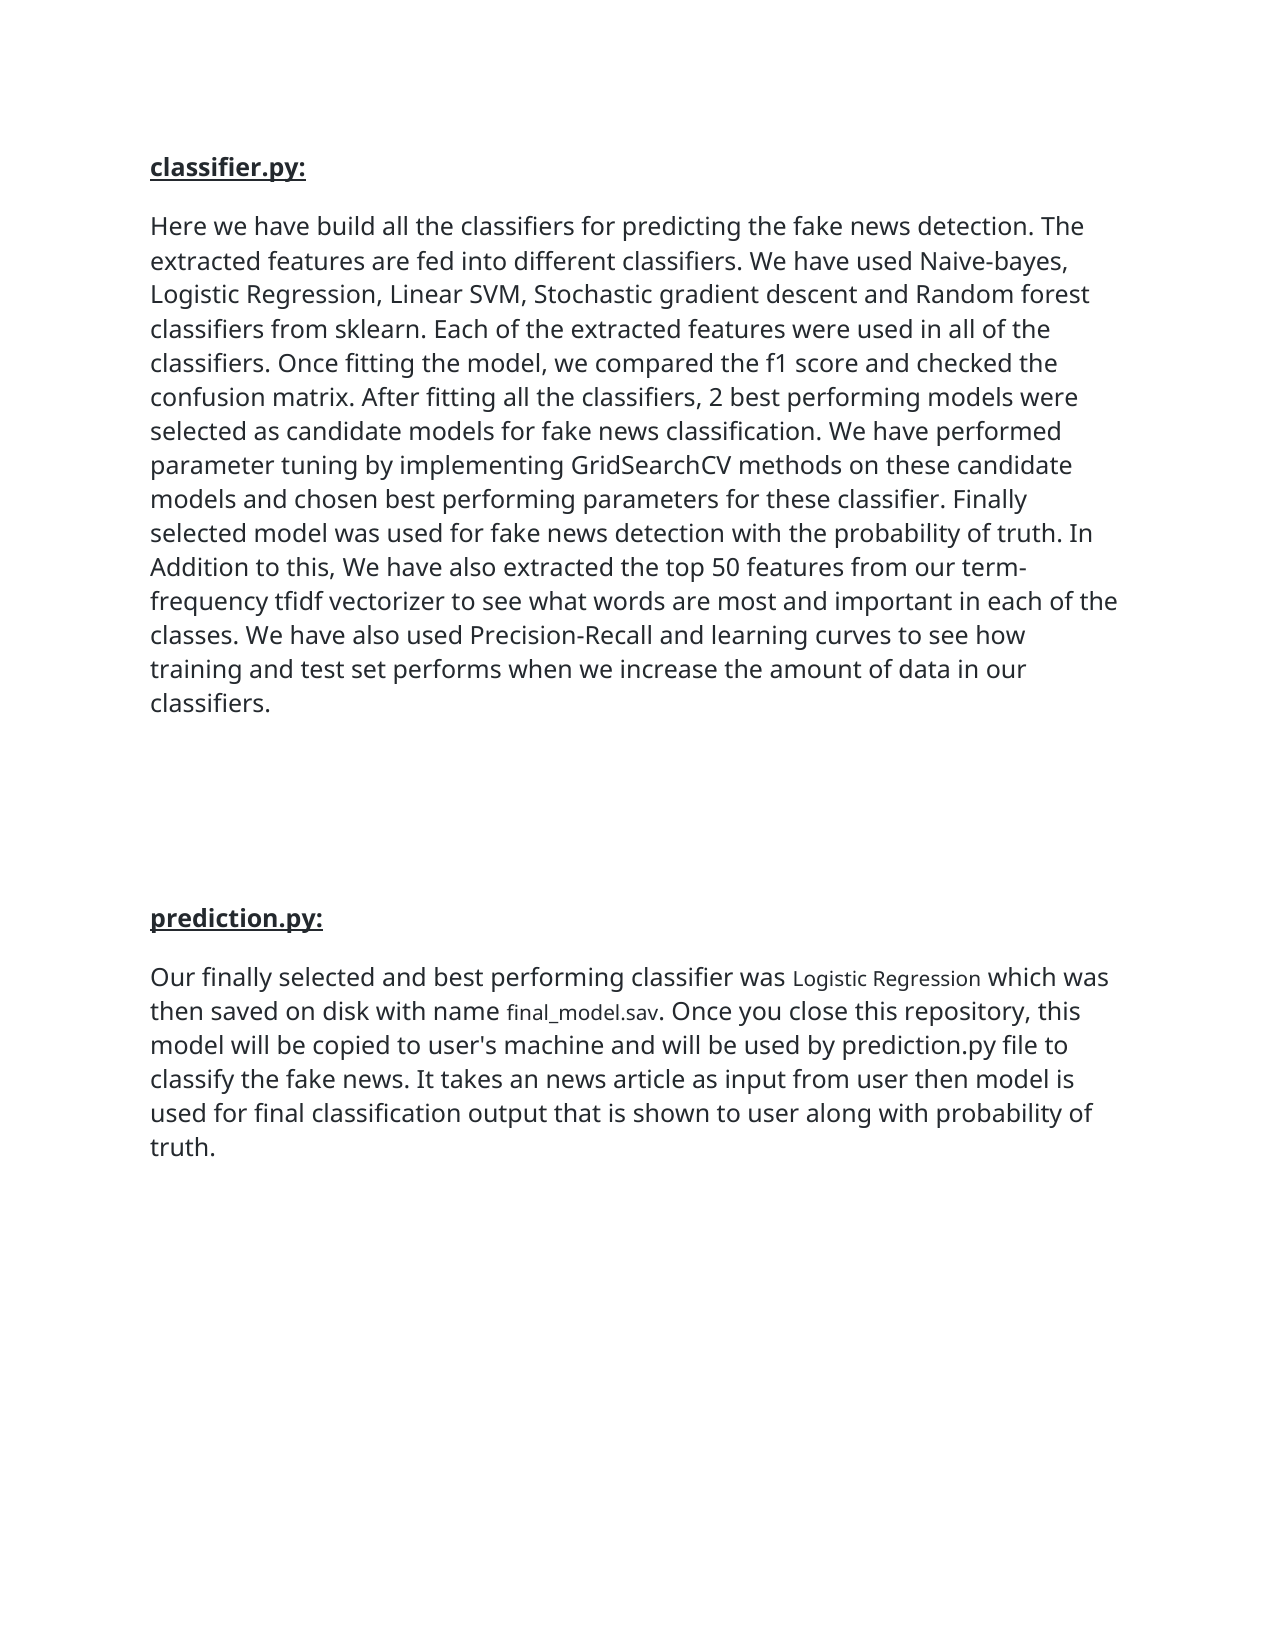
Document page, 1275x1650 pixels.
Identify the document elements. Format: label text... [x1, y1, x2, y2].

subtitle classifier.py: [150, 150, 1125, 184]
subtitle prediction.py: [150, 901, 1125, 935]
text Here we have build all the classifiers for predicting the fake news detection. The extracted features are fed into different classifiers. We have used Naive-bayes, Logistic Regression, Linear SVM, Stochastic gradient descent and Random forest classifiers from sklearn. Each of the extracted features were used in all of the classifiers. Once fitting the model, we compared the f1 score and checked the confusion matrix. After fitting all the classifiers, 2 best performing models were selected as candidate models for fake news classification. We have performed parameter tuning by implementing GridSearchCV methods on these candidate models and chosen best performing parameters for these classifier. Finally selected model was used for fake news detection with the probability of truth. In Addition to this, We have also extracted the top 50 features from our term-frequency tfidf vectorizer to see what words are most and important in each of the classes. We have also used Precision-Recall and learning curves to see how training and test set performs when we increase the amount of data in our classifiers. [150, 209, 1125, 720]
text Our finally selected and best performing classifier was Logistic Regression which was then saved on disk with name final_model.sav. Once you close this repository, this model will be copied to user's machine and will be used by prediction.py file to classify the fake news. It takes an news article as input from user then model is used for final classification output that is shown to user along with probability of truth. [150, 960, 1125, 1164]
